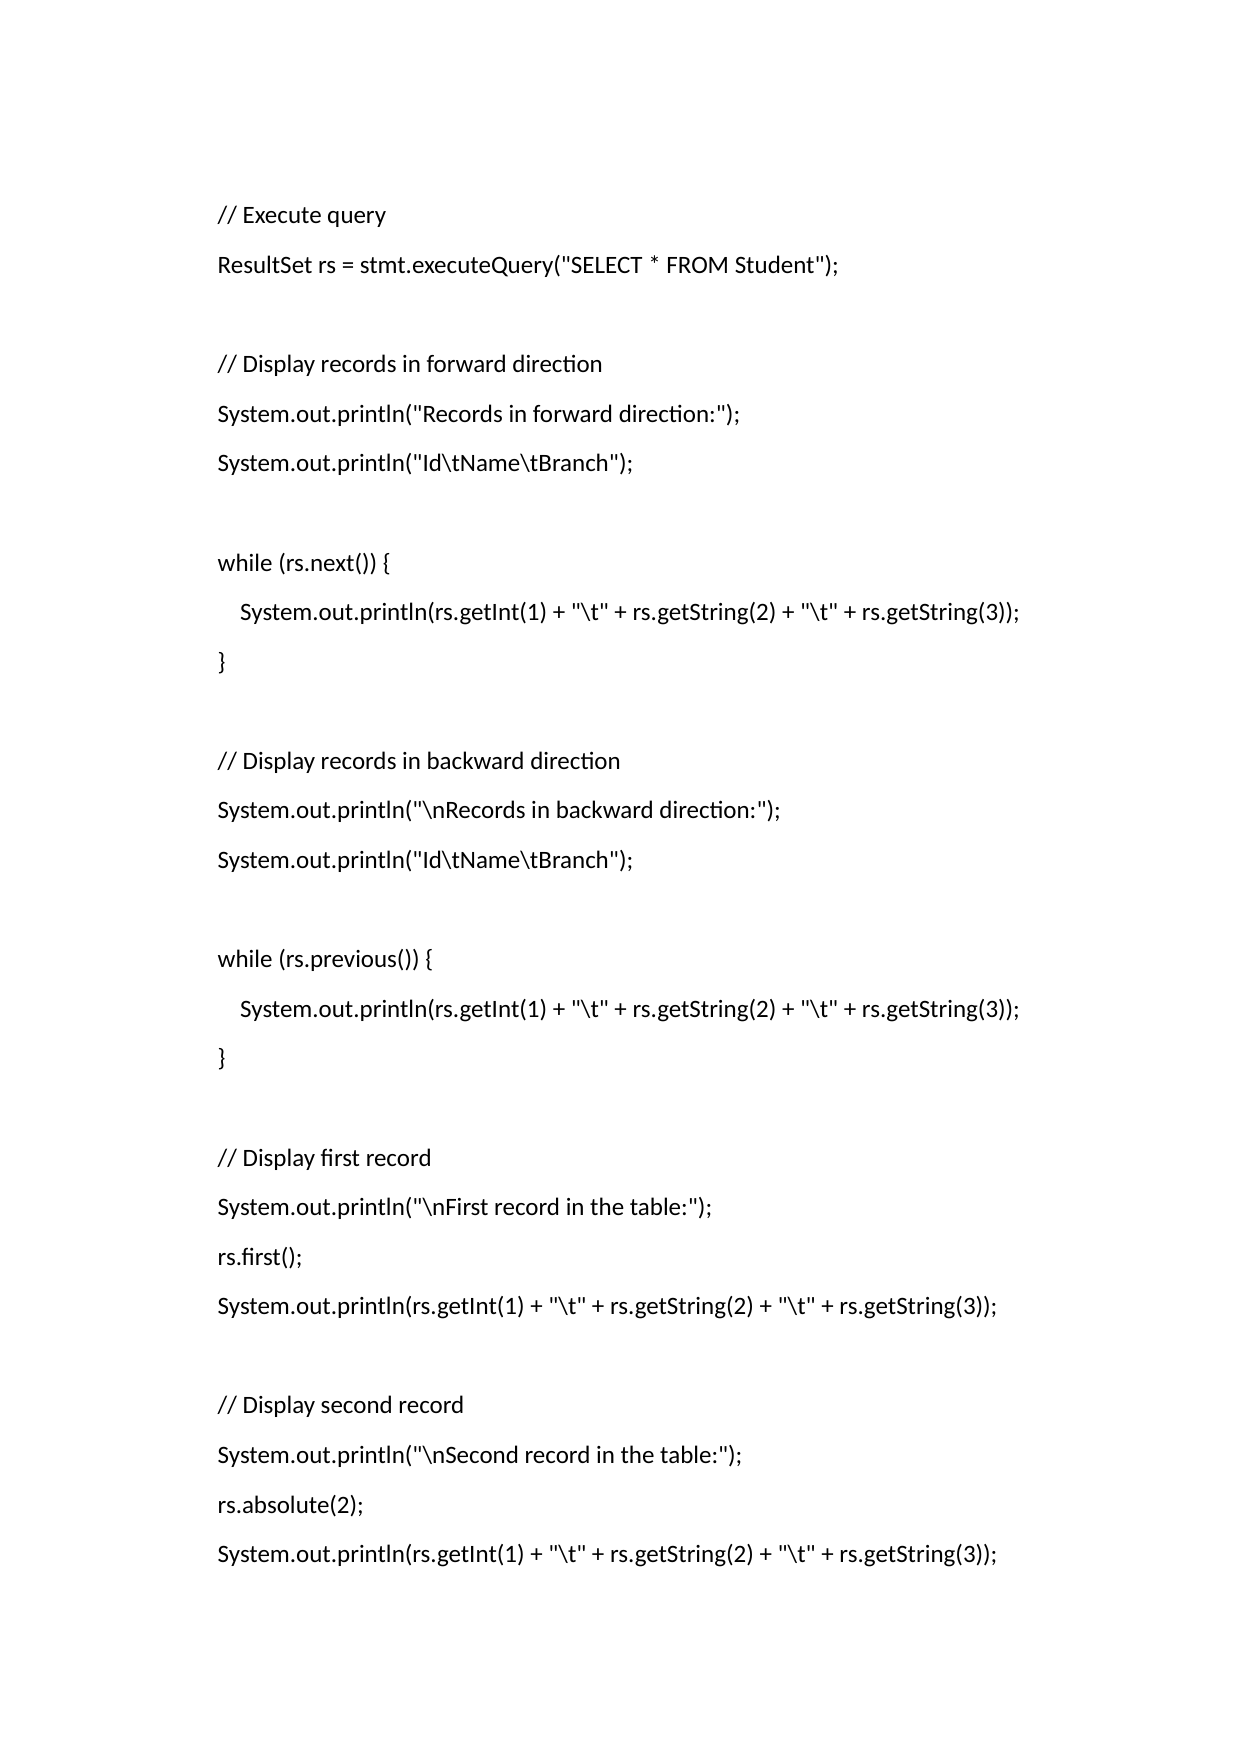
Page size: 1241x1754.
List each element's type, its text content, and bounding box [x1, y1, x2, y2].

text } [150, 646, 1090, 676]
text } [150, 1042, 1090, 1073]
text rs.absolute(2); [150, 1489, 1090, 1519]
text System.out.println(rs.getInt(1) + "\t" + rs.getString(2) + "\t" + rs.getString(3)); [150, 993, 1090, 1023]
text System.out.println("Id\tName\tBranch"); [150, 844, 1090, 875]
text // Display records in backward direction [150, 745, 1090, 776]
text System.out.println(rs.getInt(1) + "\t" + rs.getString(2) + "\t" + rs.getString(3)); [150, 1290, 1090, 1321]
text System.out.println("Records in forward direction:"); [150, 398, 1090, 428]
text System.out.println(rs.getInt(1) + "\t" + rs.getString(2) + "\t" + rs.getString(3)); [150, 596, 1090, 627]
text while (rs.previous()) { [150, 943, 1090, 974]
text System.out.println("\nRecords in backward direction:"); [150, 794, 1090, 825]
text // Display second record [150, 1389, 1090, 1420]
text System.out.println("Id\tName\tBranch"); [150, 447, 1090, 478]
text rs.first(); [150, 1241, 1090, 1271]
text // Execute query [150, 199, 1090, 230]
text ResultSet rs = stmt.executeQuery("SELECT * FROM Student"); [150, 249, 1090, 280]
text while (rs.next()) { [150, 547, 1090, 577]
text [150, 1538, 1090, 1569]
text System.out.println("\nFirst record in the table:"); [150, 1191, 1090, 1222]
text System.out.println("\nSecond record in the table:"); [150, 1439, 1090, 1470]
text // Display first record [150, 1142, 1090, 1172]
text // Display records in forward direction [150, 348, 1090, 379]
